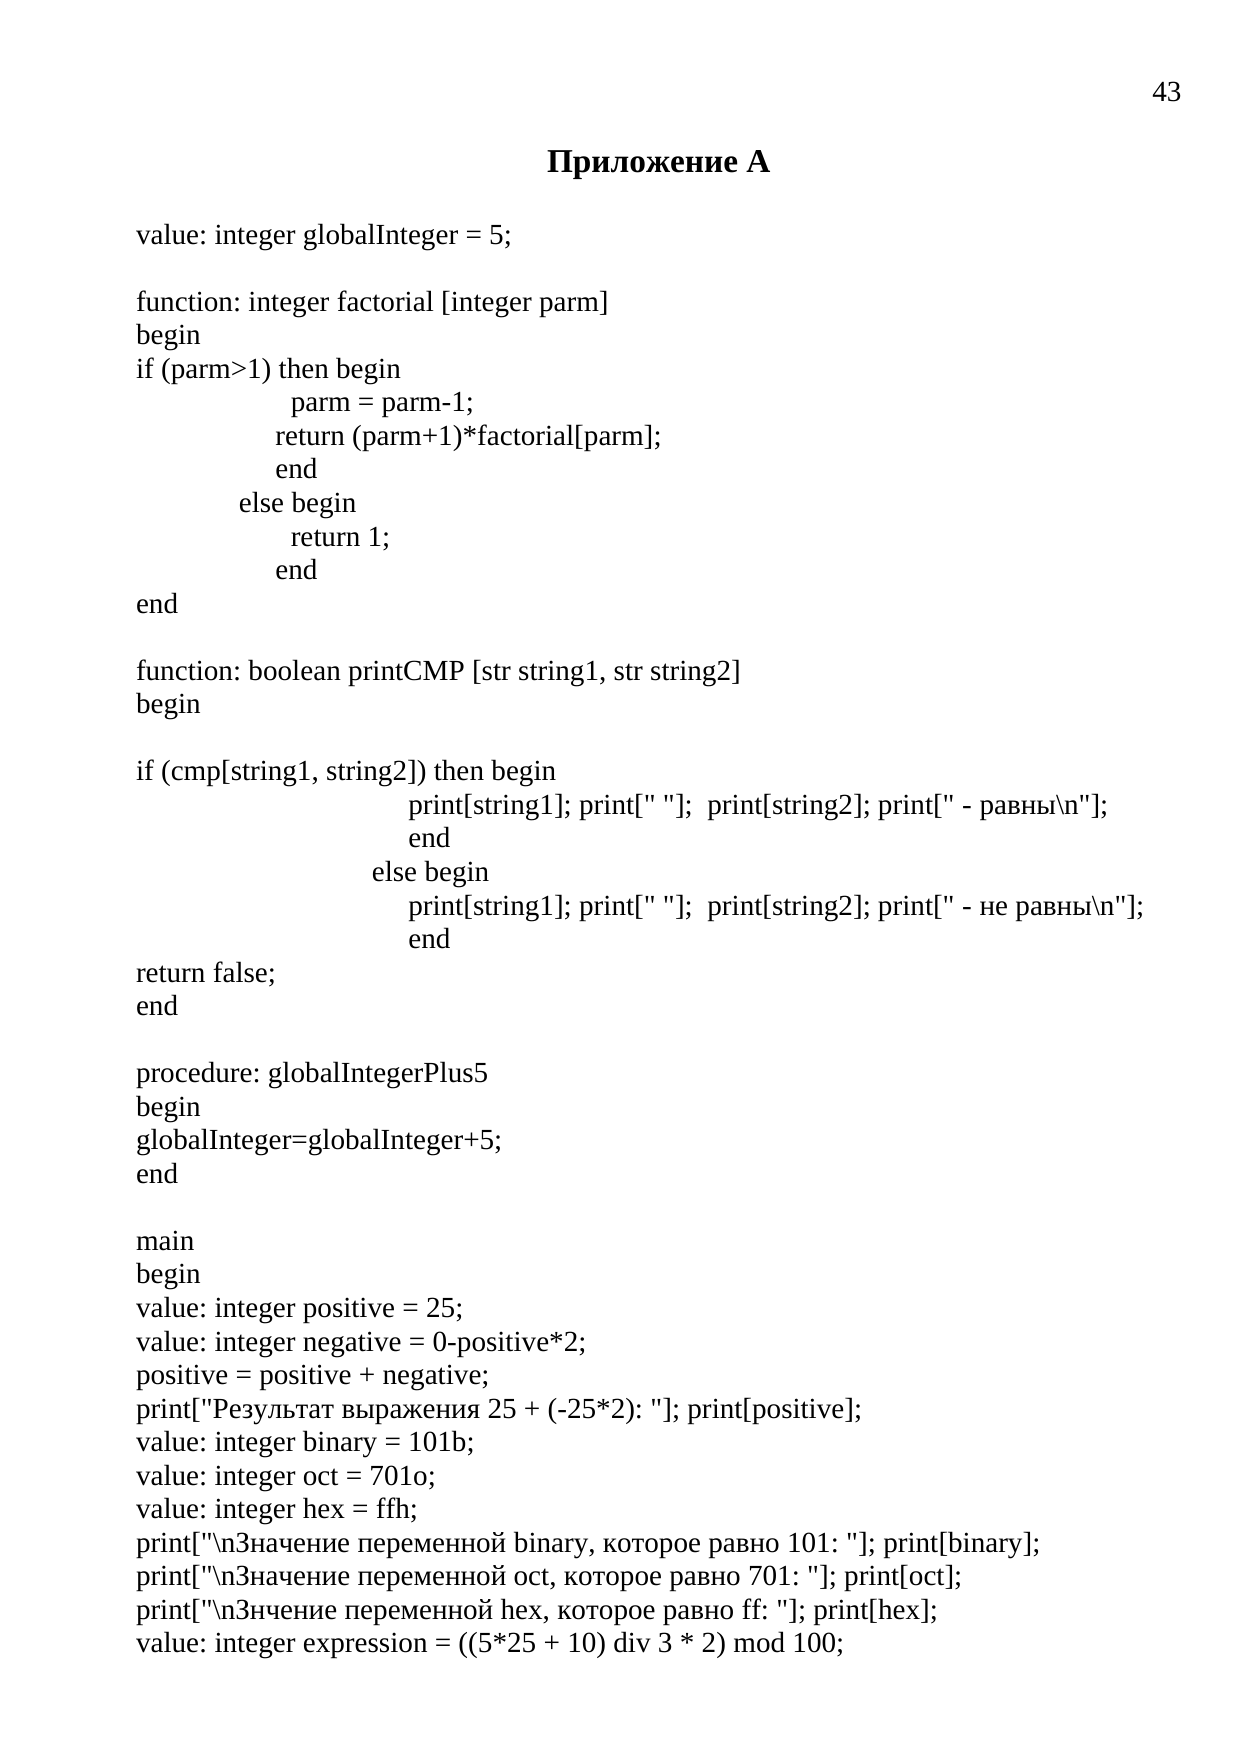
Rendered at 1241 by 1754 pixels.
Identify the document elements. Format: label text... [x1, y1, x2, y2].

text return false; [136, 955, 1181, 988]
text function: boolean printCMP [str string1, str string2] [136, 653, 1181, 686]
text end [136, 452, 1181, 485]
text print[string1]; print[" "]; print[string2]; print[" - равны\n"]; [136, 787, 1181, 821]
text begin [136, 1257, 1181, 1290]
text positive = positive + negative; [136, 1357, 1181, 1391]
text begin [136, 317, 1181, 351]
text begin [136, 686, 1181, 720]
text procedure: globalIntegerPlus5 [136, 1055, 1181, 1089]
text return (parm+1)*factorial[parm]; [136, 418, 1181, 452]
text end [136, 821, 1181, 854]
text value: integer hex = ffh; [136, 1491, 1181, 1525]
text print["Результат выражения 25 + (-25*2): "]; print[positive]; [136, 1391, 1181, 1424]
text print[string1]; print[" "]; print[string2]; print[" - не равны\n"]; [136, 888, 1181, 921]
text value: integer oct = 701o; [136, 1458, 1181, 1491]
text value: integer positive = 25; [136, 1290, 1181, 1324]
text print["\nЗначение переменной oct, которое равно 701: "]; print[oct]; [136, 1558, 1181, 1592]
text value: integer binary = 101b; [136, 1424, 1181, 1458]
subtitle Приложение А [136, 141, 1181, 179]
text print["\nЗначение переменной binary, которое равно 101: "]; print[binary]; [136, 1525, 1181, 1558]
text if (parm>1) then begin [136, 351, 1181, 384]
text globalInteger=globalInteger+5; [136, 1122, 1181, 1156]
text parm = parm-1; [136, 384, 1181, 418]
text else begin [136, 485, 1181, 519]
text function: integer factorial [integer parm] [136, 284, 1181, 317]
text end [136, 921, 1181, 955]
text main [136, 1223, 1181, 1257]
text print["\nЗнчение переменной hex, которое равно ff: "]; print[hex]; [136, 1592, 1181, 1626]
text value: integer negative = 0-positive*2; [136, 1324, 1181, 1357]
text value: integer globalInteger = 5; [136, 217, 1181, 250]
text end [136, 988, 1181, 1022]
text if (cmp[string1, string2]) then begin [136, 753, 1181, 787]
text end [136, 586, 1181, 619]
text value: integer expression = ((5*25 + 10) div 3 * 2) mod 100; [136, 1626, 1181, 1659]
text begin [136, 1089, 1181, 1122]
text end [136, 552, 1181, 586]
text else begin [136, 854, 1181, 888]
text end [136, 1156, 1181, 1189]
text return 1; [136, 519, 1181, 552]
